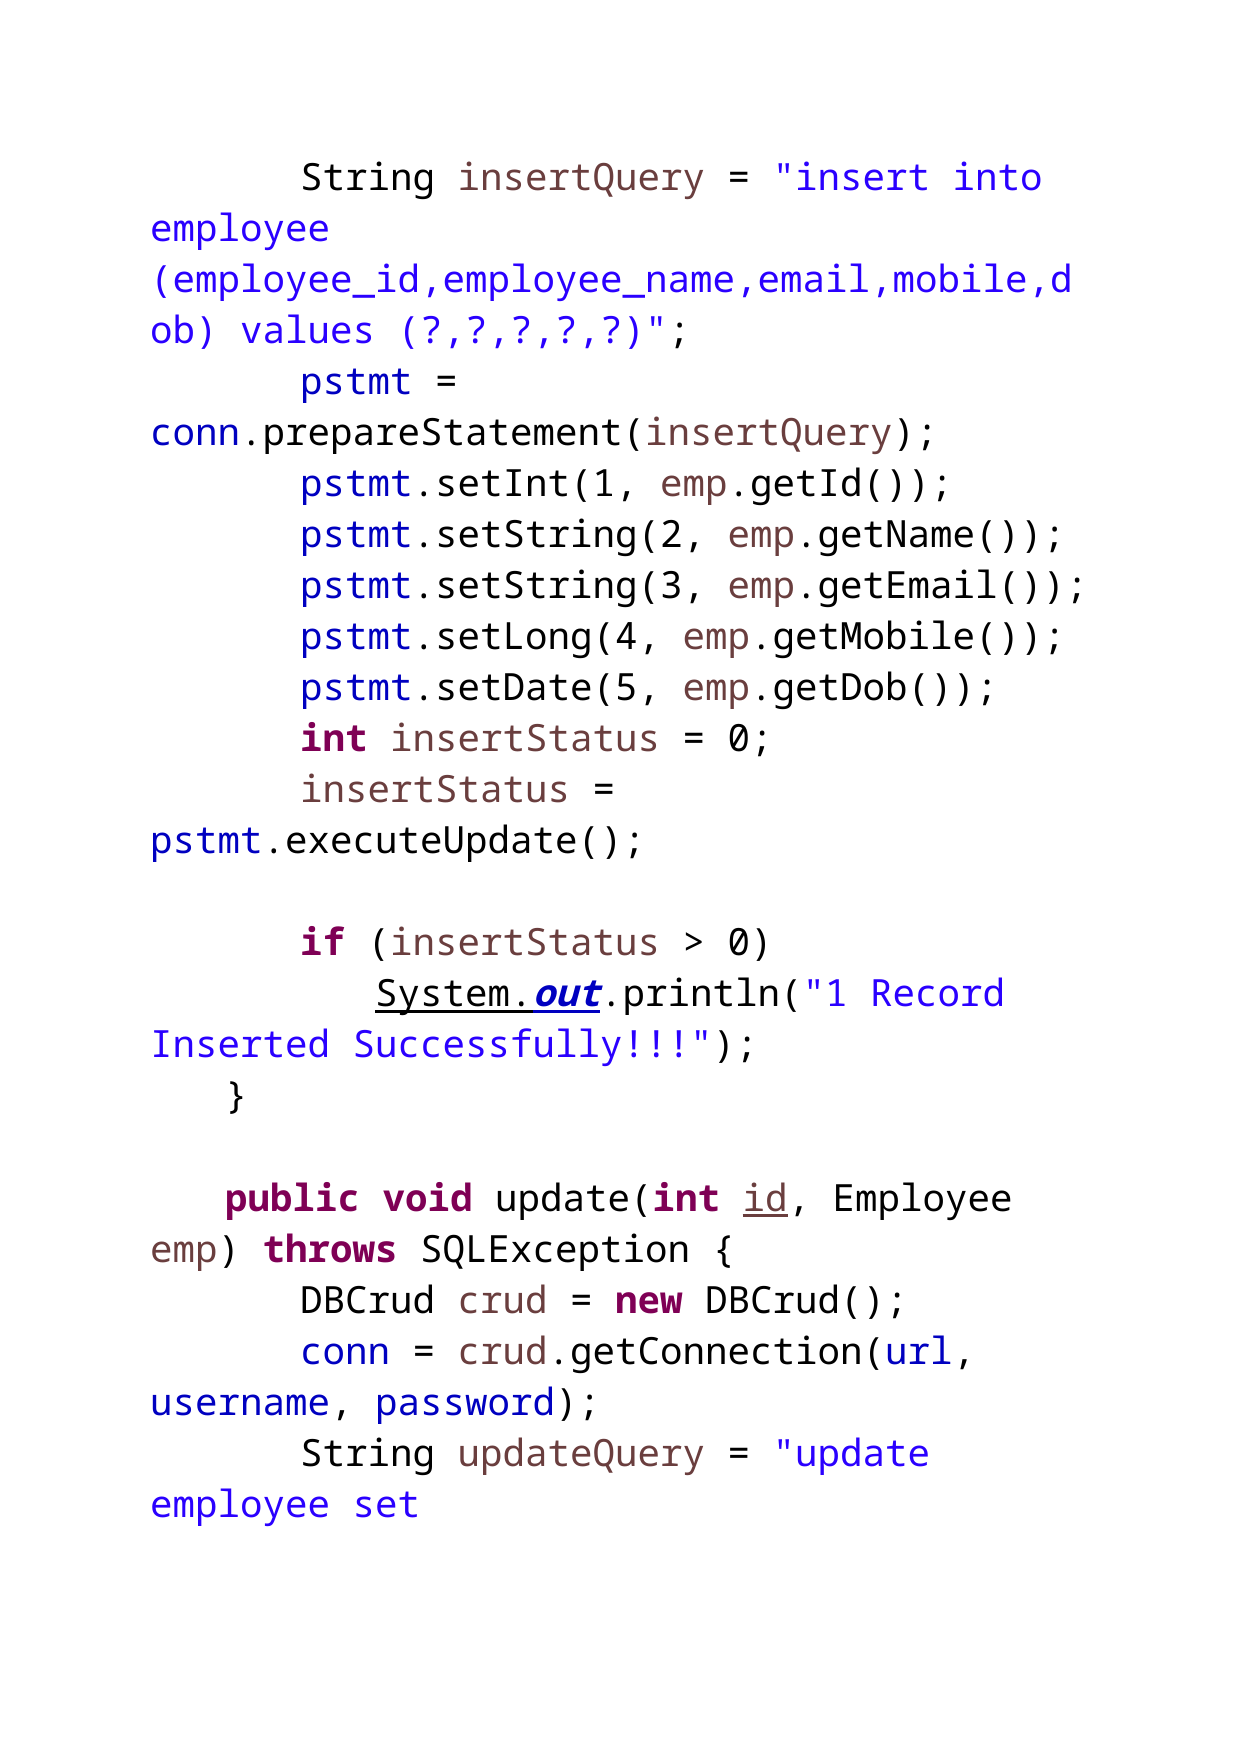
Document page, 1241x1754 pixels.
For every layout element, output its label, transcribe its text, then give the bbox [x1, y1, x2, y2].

text String insertQuery = "insert into employee (employee_id,employee_name,email,mobile,dob) values (?,?,?,?,?)"; [150, 150, 1090, 354]
text insertStatus = pstmt.executeUpdate(); [150, 762, 1090, 864]
text DBCrud crud = new DBCrud(); [150, 1273, 1090, 1324]
text } [150, 1069, 1090, 1120]
text if (insertStatus > 0) [150, 916, 1090, 967]
text public void update(int id, Employee emp) throws SQLException { [150, 1171, 1090, 1273]
text pstmt.setString(2, emp.getName()); [150, 507, 1090, 558]
text int insertStatus = 0; [150, 711, 1090, 762]
text pstmt.setLong(4, emp.getMobile()); [150, 609, 1090, 660]
text conn = crud.getConnection(url, username, password); [150, 1324, 1090, 1426]
text pstmt = conn.prepareStatement(insertQuery); [150, 354, 1090, 456]
text System.out.println("1 Record Inserted Successfully!!!"); [150, 967, 1090, 1069]
text pstmt.setDate(5, emp.getDob()); [150, 660, 1090, 711]
text pstmt.setInt(1, emp.getId()); [150, 456, 1090, 507]
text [150, 1426, 1090, 1528]
text pstmt.setString(3, emp.getEmail()); [150, 558, 1090, 609]
